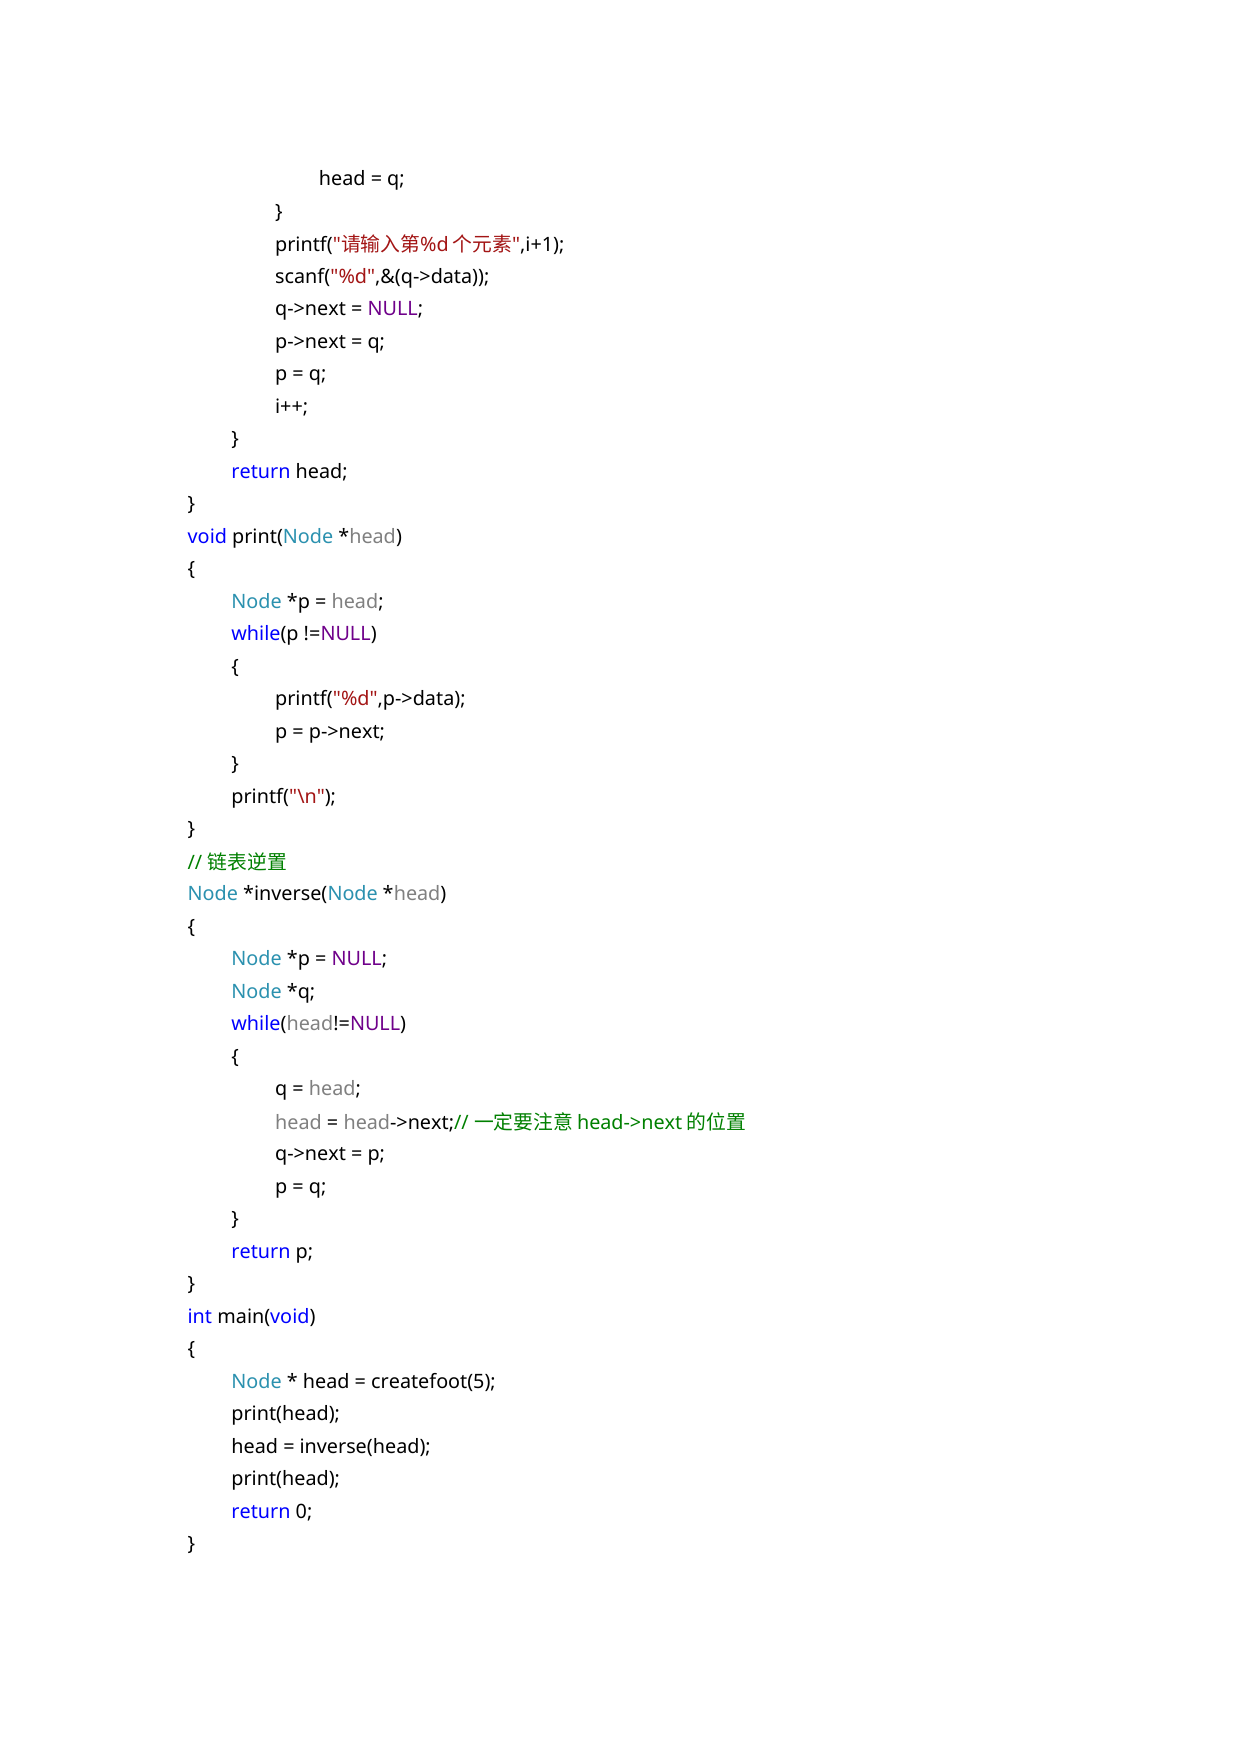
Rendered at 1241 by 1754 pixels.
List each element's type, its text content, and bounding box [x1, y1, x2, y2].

text } [187, 747, 1053, 779]
text void print(Node *head) [187, 519, 1053, 552]
text } [187, 194, 1053, 227]
text Node *p = head; [187, 584, 1053, 617]
text { [187, 1039, 1053, 1072]
text while(p !=NULL) [187, 617, 1053, 649]
text head = inverse(head); [187, 1429, 1053, 1462]
text q = head; [187, 1072, 1053, 1104]
text q->next = p; [187, 1137, 1053, 1169]
text scanf("%d",&(q->data)); [187, 259, 1053, 292]
text head = head->next;// 一定要注意head->next的位置 [187, 1104, 1053, 1137]
text q->next = NULL; [187, 292, 1053, 324]
text printf("%d",p->data); [187, 682, 1053, 714]
text printf("请输入第%d个元素",i+1); [187, 227, 1053, 259]
text // 链表逆置 [187, 844, 1053, 877]
text } [187, 422, 1053, 454]
text { [187, 552, 1053, 584]
text p = q; [187, 1169, 1053, 1202]
text Node *p = NULL; [187, 942, 1053, 974]
text print(head); [187, 1462, 1053, 1494]
text while(head!=NULL) [187, 1007, 1053, 1039]
text int main(void) [187, 1299, 1053, 1332]
text return p; [187, 1234, 1053, 1267]
text return head; [187, 454, 1053, 487]
text } [187, 1202, 1053, 1234]
text p = p->next; [187, 714, 1053, 747]
text } [187, 1267, 1053, 1299]
text Node * head = createfoot(5); [187, 1364, 1053, 1397]
text i++; [187, 389, 1053, 422]
text } [187, 1527, 1053, 1559]
text } [187, 812, 1053, 844]
text print(head); [187, 1397, 1053, 1429]
text p = q; [187, 357, 1053, 389]
text { [187, 649, 1053, 682]
text return 0; [187, 1494, 1053, 1527]
text } [187, 487, 1053, 519]
text Node *inverse(Node *head) [187, 877, 1053, 909]
text Node *q; [187, 974, 1053, 1007]
text { [187, 909, 1053, 942]
text printf("\n"); [187, 779, 1053, 812]
text p->next = q; [187, 324, 1053, 357]
text { [187, 1332, 1053, 1364]
text head = q; [187, 162, 1053, 194]
